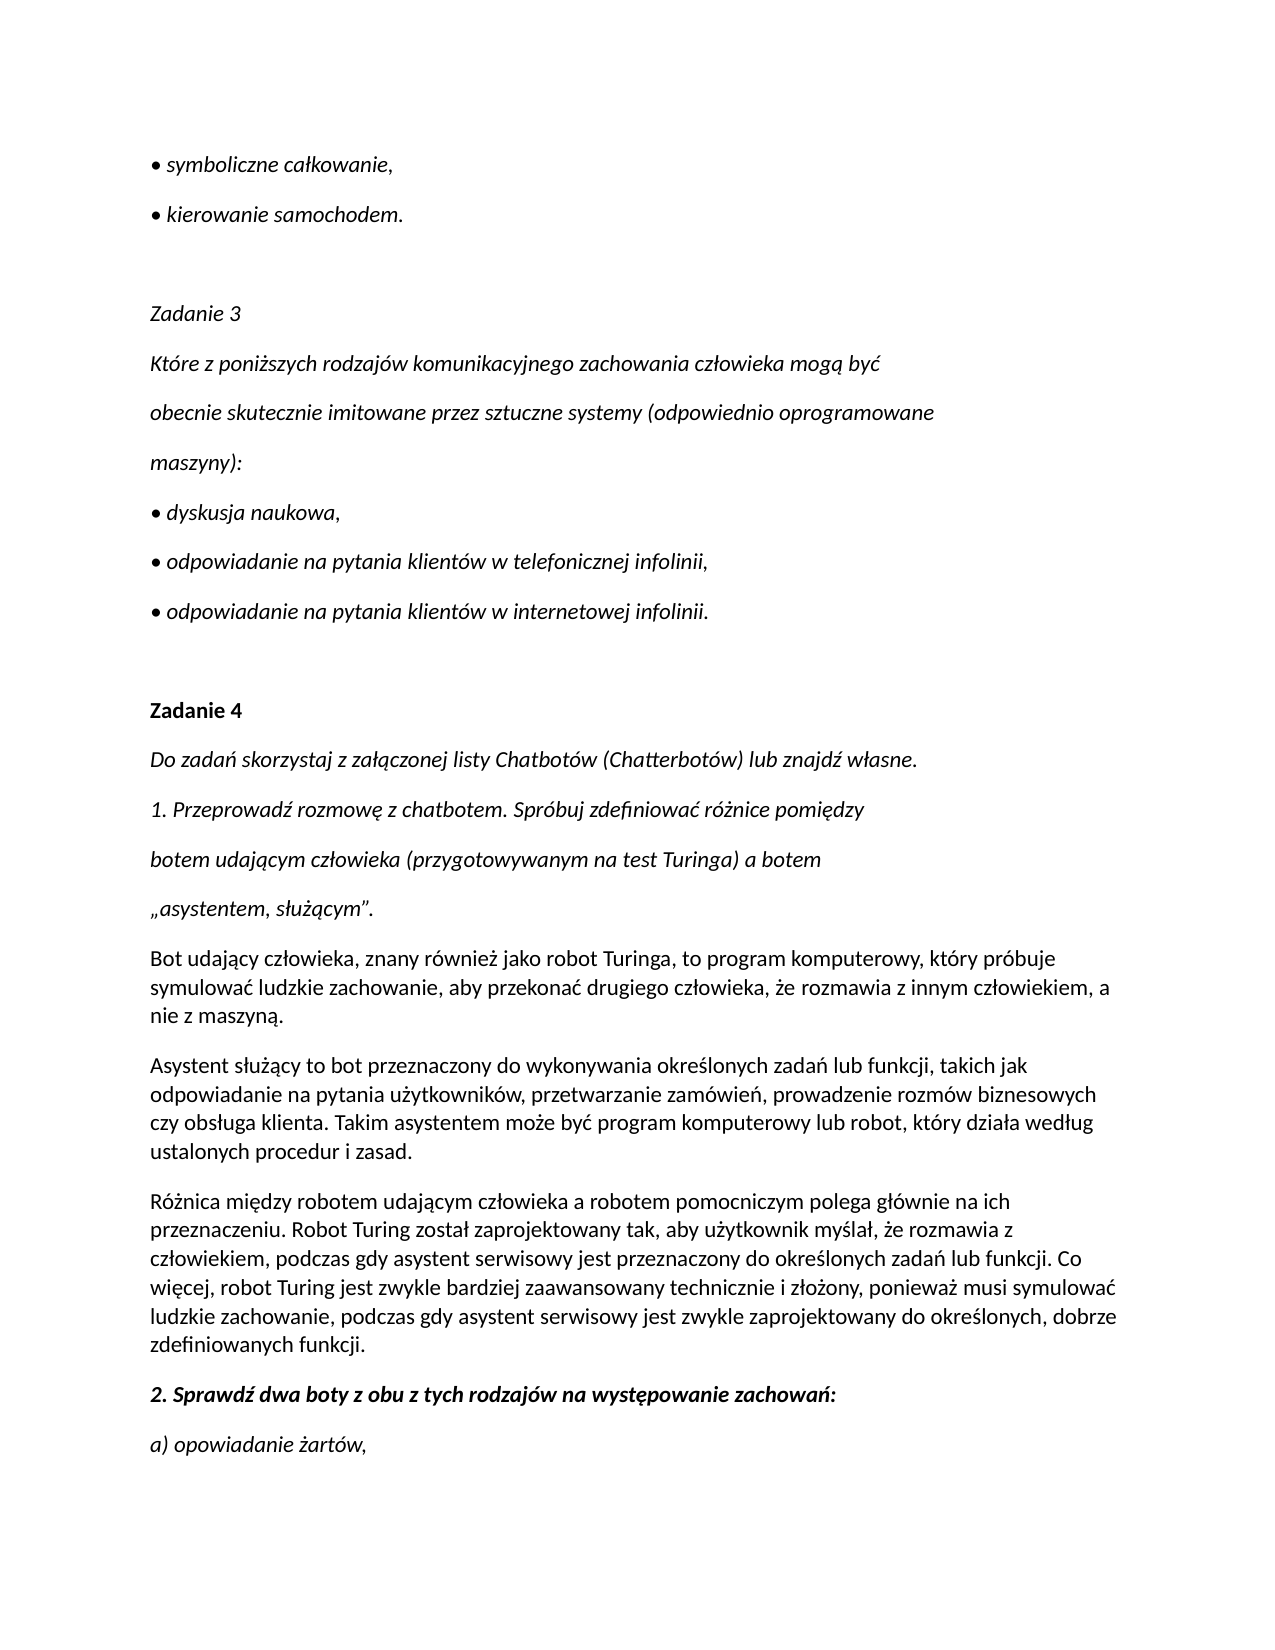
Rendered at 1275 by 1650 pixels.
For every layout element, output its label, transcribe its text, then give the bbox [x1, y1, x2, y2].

text maszyny): [150, 447, 1125, 476]
text Do zadań skorzystaj z załączonej listy Chatbotów (Chatterbotów) lub znajdź własne. [150, 745, 1125, 774]
text „asystentem, służącym”. [150, 894, 1125, 922]
text a) opowiadanie żartów, [150, 1429, 1125, 1458]
text Różnica między robotem udającym człowieka a robotem pomocniczym polega głównie na ich przeznaczeniu. Robot Turing został zaprojektowany tak, aby użytkownik myślał, że rozmawia z człowiekiem, podczas gdy asystent serwisowy jest przeznaczony do określonych zadań lub funkcji. Co więcej, robot Turing jest zwykle bardziej zaawansowany technicznie i złożony, ponieważ musi symulować ludzkie zachowanie, podczas gdy asystent serwisowy jest zwykle zaprojektowany do określonych, dobrze zdefiniowanych funkcji. [150, 1186, 1125, 1359]
text • symboliczne całkowanie, [150, 150, 1125, 179]
text • dyskusja naukowa, [150, 497, 1125, 526]
text • kierowanie samochodem. [150, 199, 1125, 228]
text Zadanie 3 [150, 299, 1125, 327]
text Zadanie 4 [150, 695, 1125, 724]
text • odpowiadanie na pytania klientów w telefonicznej infolinii, [150, 547, 1125, 575]
text Bot udający człowieka, znany również jako robot Turinga, to program komputerowy, który próbuje symulować ludzkie zachowanie, aby przekonać drugiego człowieka, że ​​rozmawia z innym człowiekiem, a nie z maszyną. [150, 943, 1125, 1029]
text Asystent służący to bot przeznaczony do wykonywania określonych zadań lub funkcji, takich jak odpowiadanie na pytania użytkowników, przetwarzanie zamówień, prowadzenie rozmów biznesowych czy obsługa klienta. Takim asystentem może być program komputerowy lub robot, który działa według ustalonych procedur i zasad. [150, 1050, 1125, 1165]
text botem udającym człowieka (przygotowywanym na test Turinga) a botem [150, 844, 1125, 873]
text 2. Sprawdź dwa boty z obu z tych rodzajów na występowanie zachowań: [150, 1379, 1125, 1408]
text Które z poniższych rodzajów komunikacyjnego zachowania człowieka mogą być [150, 348, 1125, 377]
text obecnie skutecznie imitowane przez sztuczne systemy (odpowiednio oprogramowane [150, 398, 1125, 427]
text • odpowiadanie na pytania klientów w internetowej infolinii. [150, 596, 1125, 625]
text 1. Przeprowadź rozmowę z chatbotem. Spróbuj zdefiniować różnice pomiędzy [150, 794, 1125, 823]
